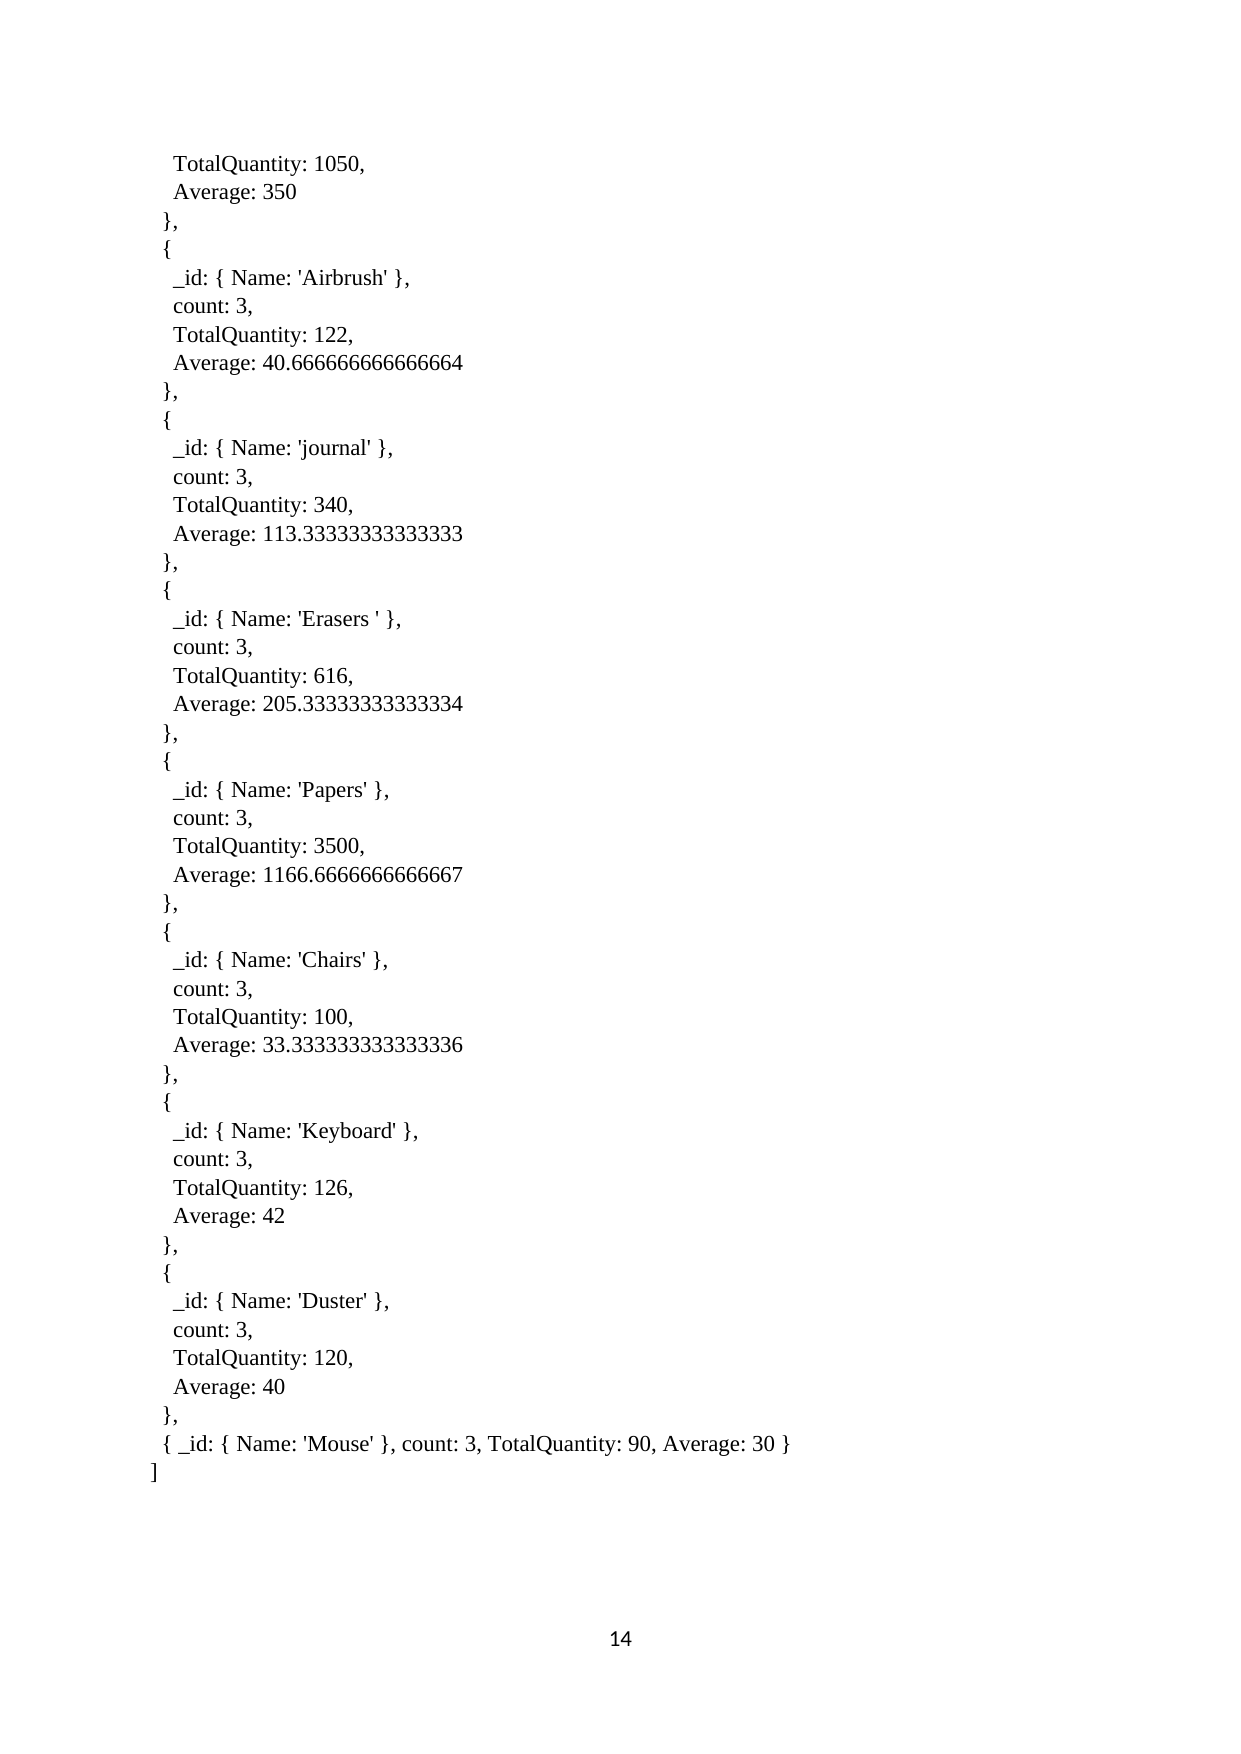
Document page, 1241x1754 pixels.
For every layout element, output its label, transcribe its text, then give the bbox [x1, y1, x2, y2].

text count: 3, [150, 463, 1090, 489]
text Average: 42 [150, 1202, 1090, 1228]
text { [150, 918, 1090, 944]
text }, [150, 719, 1090, 745]
text { [150, 1088, 1090, 1115]
text }, [150, 377, 1090, 404]
text Average: 40 [150, 1373, 1090, 1399]
text _id: { Name: 'Duster' }, [150, 1287, 1090, 1314]
text { _id: { Name: 'Mouse' }, count: 3, TotalQuantity: 90, Average: 30 } [150, 1430, 1090, 1456]
text { [150, 1259, 1090, 1285]
text TotalQuantity: 120, [150, 1344, 1090, 1371]
text TotalQuantity: 126, [150, 1174, 1090, 1200]
text TotalQuantity: 3500, [150, 832, 1090, 859]
text _id: { Name: 'Papers' }, [150, 776, 1090, 802]
text _id: { Name: 'Erasers ' }, [150, 605, 1090, 631]
text _id: { Name: 'journal' }, [150, 434, 1090, 461]
text { [150, 577, 1090, 603]
text _id: { Name: 'Chairs' }, [150, 946, 1090, 973]
text TotalQuantity: 122, [150, 321, 1090, 347]
text { [150, 747, 1090, 773]
text Average: 113.33333333333333 [150, 520, 1090, 546]
text count: 3, [150, 292, 1090, 318]
text }, [150, 1401, 1090, 1428]
text Average: 1166.6666666666667 [150, 861, 1090, 887]
text _id: { Name: 'Keyboard' }, [150, 1117, 1090, 1143]
text }, [150, 889, 1090, 916]
text TotalQuantity: 616, [150, 662, 1090, 688]
text count: 3, [150, 804, 1090, 830]
text }, [150, 1231, 1090, 1257]
text _id: { Name: 'Airbrush' }, [150, 264, 1090, 290]
text TotalQuantity: 1050, [150, 150, 1090, 176]
text Average: 40.666666666666664 [150, 349, 1090, 375]
text TotalQuantity: 340, [150, 491, 1090, 518]
text Average: 205.33333333333334 [150, 690, 1090, 717]
text { [150, 235, 1090, 262]
text Average: 350 [150, 178, 1090, 205]
text count: 3, [150, 975, 1090, 1001]
text Average: 33.333333333333336 [150, 1032, 1090, 1058]
text count: 3, [150, 1316, 1090, 1342]
text TotalQuantity: 100, [150, 1003, 1090, 1029]
text count: 3, [150, 1145, 1090, 1172]
text }, [150, 548, 1090, 574]
text }, [150, 207, 1090, 233]
text }, [150, 1060, 1090, 1086]
text count: 3, [150, 633, 1090, 660]
text ] [150, 1458, 1090, 1484]
text { [150, 406, 1090, 432]
